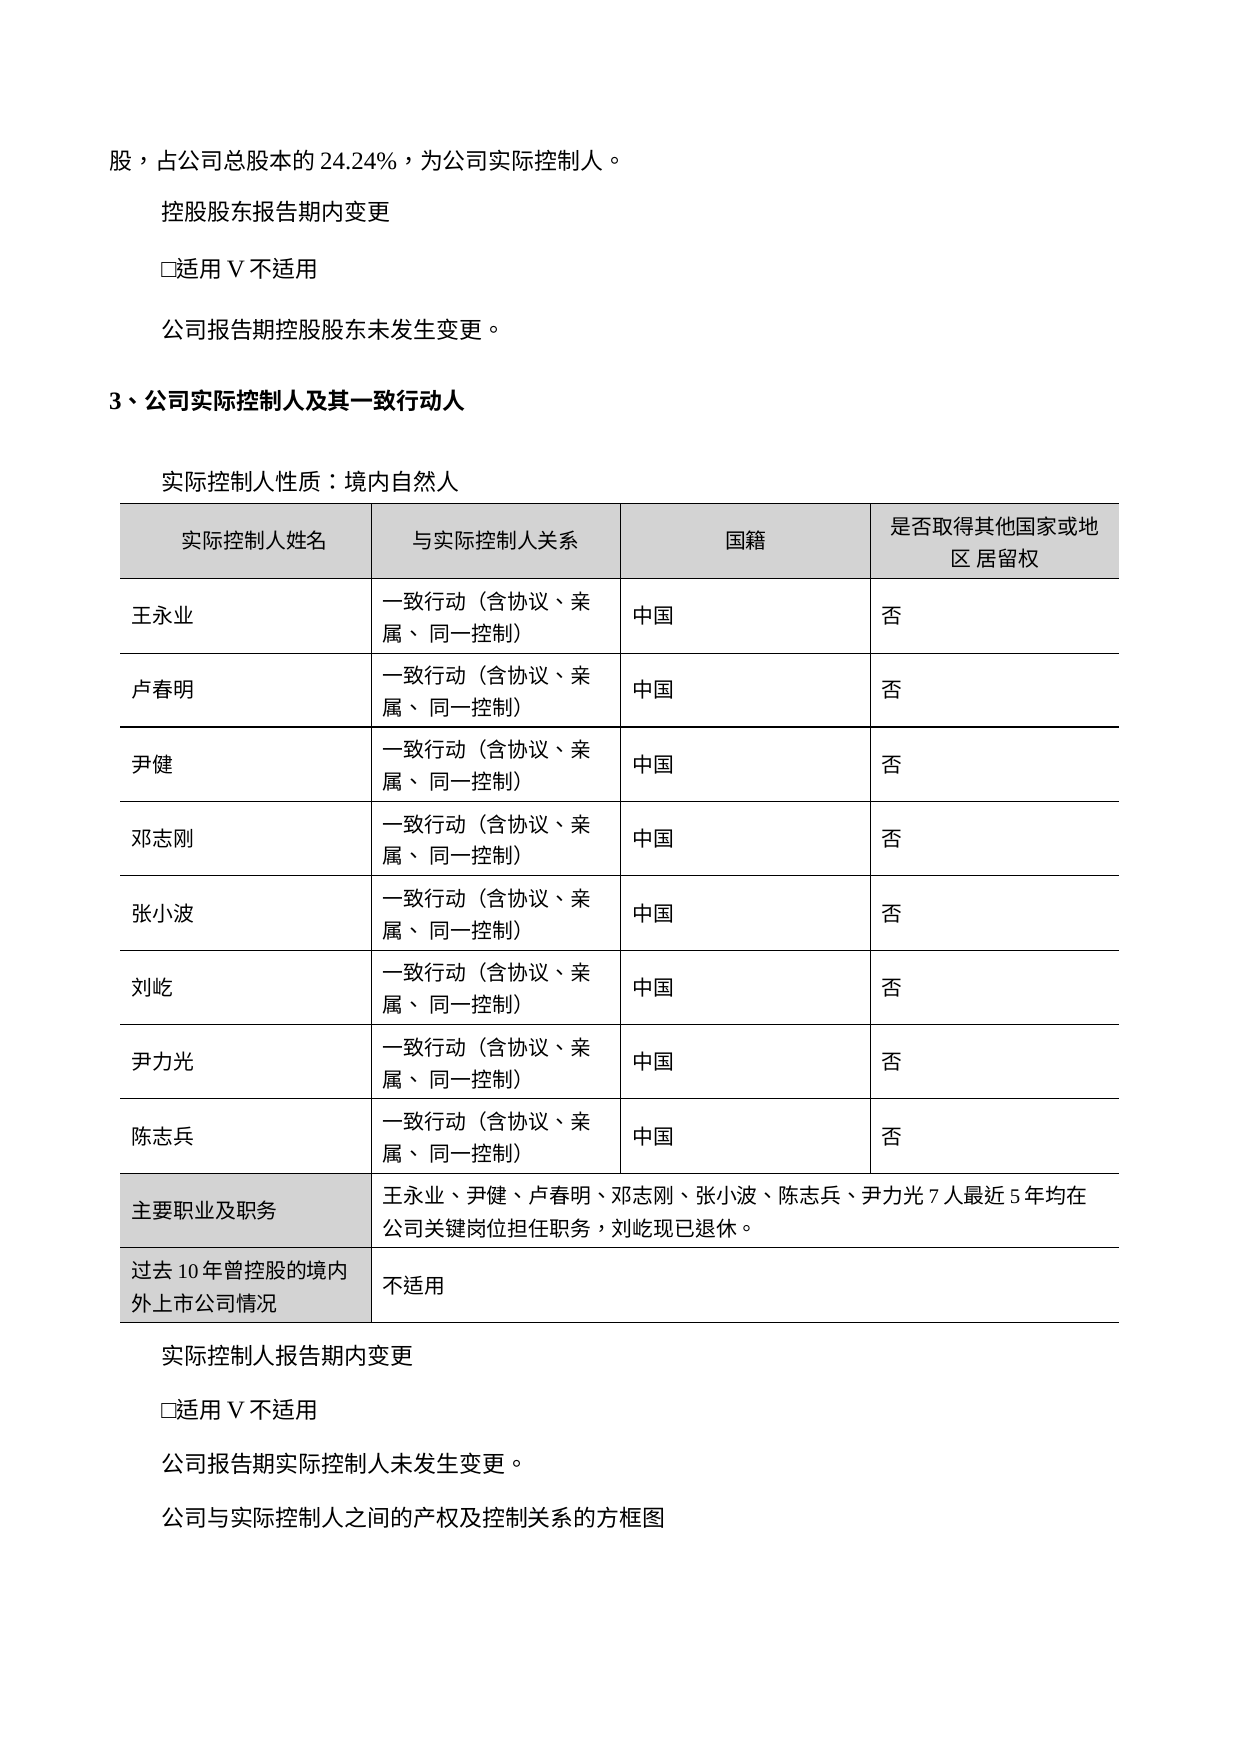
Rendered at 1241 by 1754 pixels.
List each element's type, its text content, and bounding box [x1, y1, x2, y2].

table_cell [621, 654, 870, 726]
subtitle 3、公司实际控制人及其一致行动人 [109, 385, 1131, 416]
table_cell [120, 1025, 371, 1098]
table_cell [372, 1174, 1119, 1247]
text 公司报告期实际控制人未发生变更。 [109, 1448, 1131, 1479]
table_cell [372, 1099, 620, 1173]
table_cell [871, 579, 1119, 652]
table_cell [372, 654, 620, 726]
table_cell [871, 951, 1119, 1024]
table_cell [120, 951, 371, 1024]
text □适用V不适用 [109, 253, 1131, 284]
text 实际控制人报告期内变更 [109, 1340, 1131, 1371]
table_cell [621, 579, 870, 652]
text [109, 133, 1131, 178]
text 实际控制人性质：境内自然人 [109, 465, 1131, 497]
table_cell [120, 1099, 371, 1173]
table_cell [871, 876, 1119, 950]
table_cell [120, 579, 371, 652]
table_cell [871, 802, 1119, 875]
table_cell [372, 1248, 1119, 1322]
text 公司报告期控股股东未发生变更。 [109, 302, 1131, 347]
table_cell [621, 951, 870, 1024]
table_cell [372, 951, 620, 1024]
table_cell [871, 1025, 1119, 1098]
text □适用V不适用 [109, 1394, 1131, 1425]
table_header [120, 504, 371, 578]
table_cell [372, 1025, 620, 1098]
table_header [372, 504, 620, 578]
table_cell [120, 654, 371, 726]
text 控股股东报告期内变更 [109, 184, 1131, 230]
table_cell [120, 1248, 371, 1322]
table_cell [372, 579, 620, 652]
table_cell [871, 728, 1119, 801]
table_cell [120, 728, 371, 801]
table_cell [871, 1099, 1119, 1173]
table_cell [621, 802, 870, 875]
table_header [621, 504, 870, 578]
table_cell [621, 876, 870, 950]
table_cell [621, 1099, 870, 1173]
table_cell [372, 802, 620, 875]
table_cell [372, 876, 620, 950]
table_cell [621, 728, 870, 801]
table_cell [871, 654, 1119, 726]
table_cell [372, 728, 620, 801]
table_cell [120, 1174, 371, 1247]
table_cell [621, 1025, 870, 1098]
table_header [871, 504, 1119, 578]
text 公司与实际控制人之间的产权及控制关系的方框图 [109, 1502, 1131, 1534]
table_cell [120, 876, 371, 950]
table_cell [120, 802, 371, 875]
